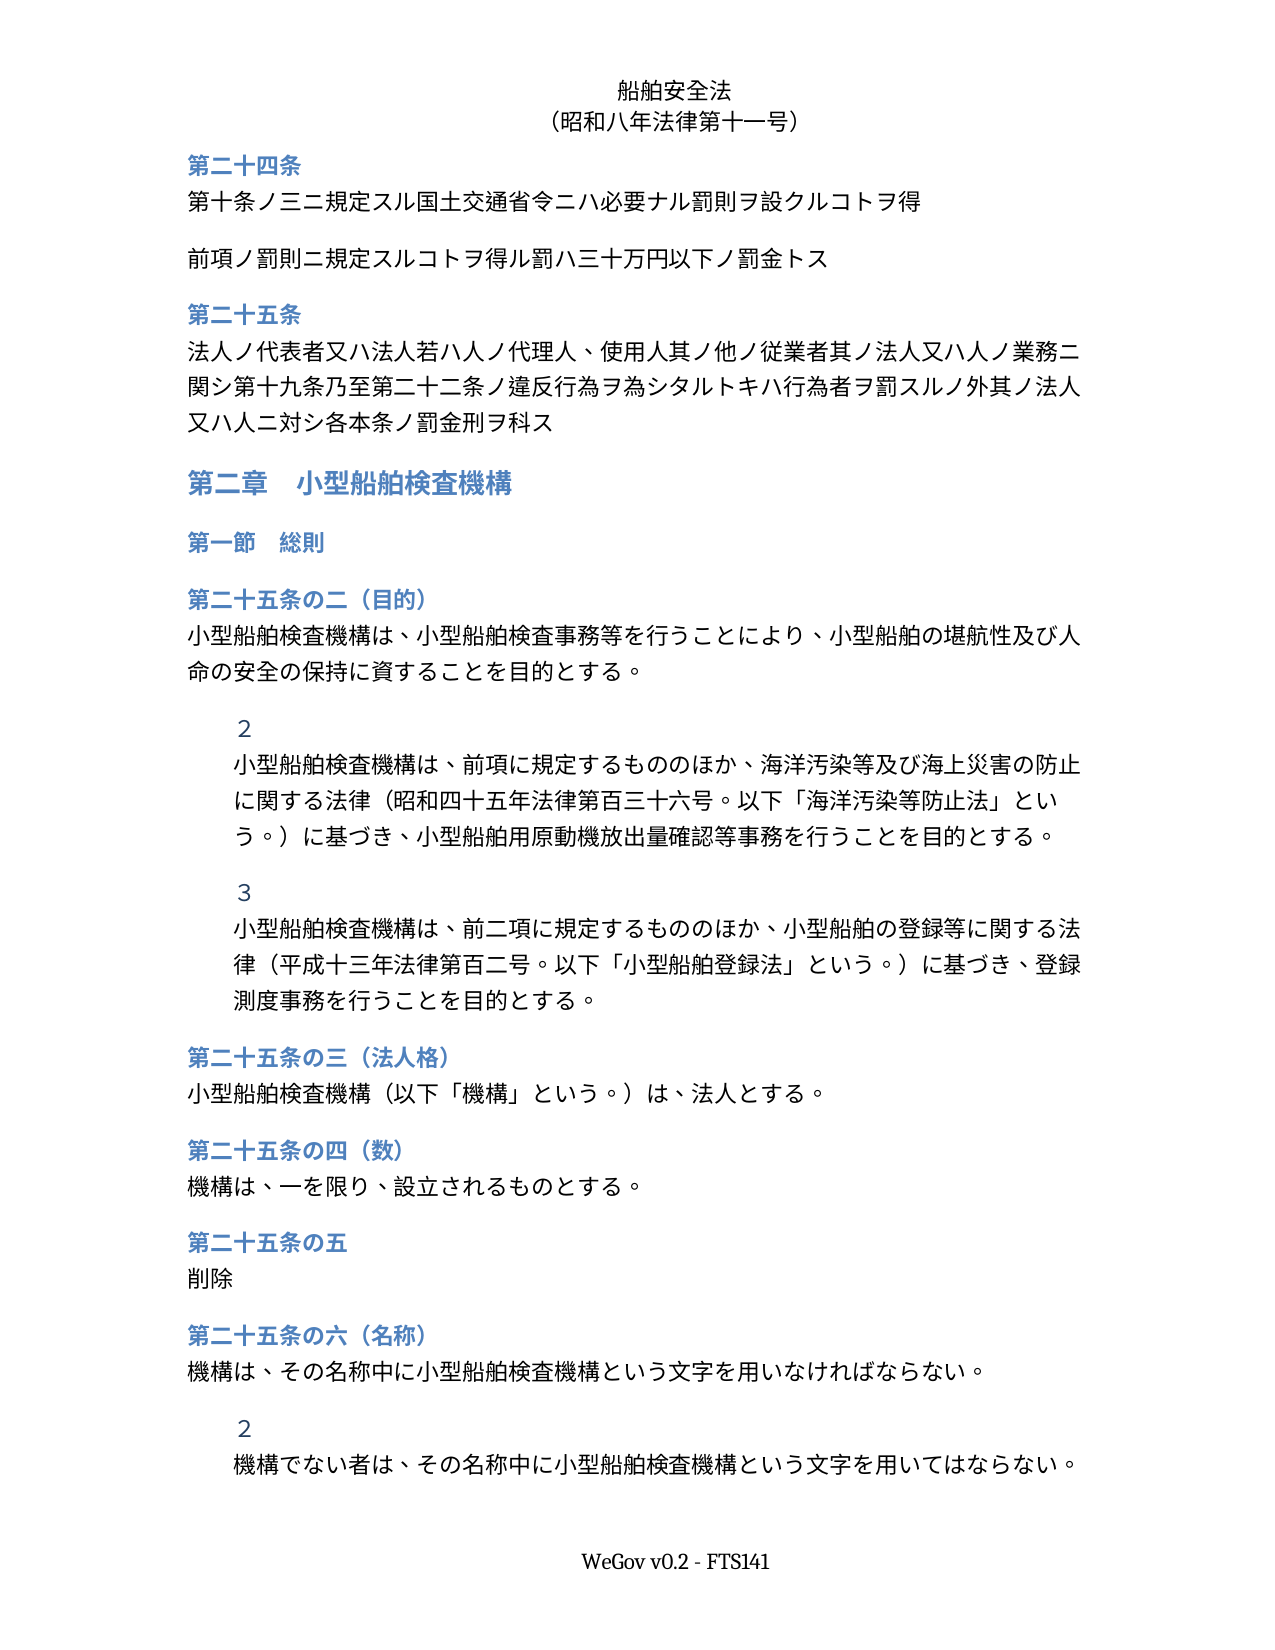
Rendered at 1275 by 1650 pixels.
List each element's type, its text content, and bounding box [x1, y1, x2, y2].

text 機構は、一を限り、設立されるものとする。 [187, 1171, 1087, 1202]
text 法人ノ代表者又ハ法人若ハ人ノ代理人、使用人其ノ他ノ従業者其ノ法人又ハ人ノ業務ニ関シ第十九条乃至第二十二条ノ違反行為ヲ為シタルトキハ行為者ヲ罰スルノ外其ノ法人又ハ人ニ対シ各本条ノ罰金刑ヲ科ス [187, 335, 1087, 438]
text 小型船舶検査機構（以下「機構」という。）は、法人とする。 [187, 1078, 1087, 1109]
subtitle 第二十五条の六（名称） [187, 1320, 1087, 1351]
text 第十条ノ三ニ規定スル国土交通省令ニハ必要ナル罰則ヲ設クルコトヲ得 [187, 186, 1087, 217]
text 機構でない者は、その名称中に小型船舶検査機構という文字を用いてはならない。 [233, 1449, 1087, 1480]
subtitle 第二十五条の五 [187, 1227, 1087, 1258]
subtitle 第二章 小型船舶検査機構 [187, 464, 1087, 501]
subtitle 第二十五条の四（数） [187, 1134, 1087, 1166]
text 小型船舶検査機構は、小型船舶検査事務等を行うことにより、小型船舶の堪航性及び人命の安全の保持に資することを目的とする。 [187, 620, 1087, 687]
subtitle 第二十五条の三（法人格） [187, 1042, 1087, 1073]
subtitle 第二十五条の二（目的） [187, 584, 1087, 615]
text 削除 [187, 1263, 1087, 1294]
subtitle 第二十五条 [187, 299, 1087, 331]
text 前項ノ罰則ニ規定スルコトヲ得ル罰ハ三十万円以下ノ罰金トス [187, 243, 1087, 274]
text 機構は、その名称中に小型船舶検査機構という文字を用いなければならない。 [187, 1356, 1087, 1387]
subtitle ３ [233, 877, 1087, 908]
text 小型船舶検査機構は、前項に規定するもののほか、海洋汚染等及び海上災害の防止に関する法律（昭和四十五年法律第百三十六号。以下「海洋汚染等防止法」という。）に基づき、小型船舶用原動機放出量確認等事務を行うことを目的とする。 [233, 749, 1087, 852]
subtitle 第二十四条 [187, 150, 1087, 181]
subtitle ２ [233, 713, 1087, 744]
subtitle ２ [233, 1413, 1087, 1444]
subtitle 第一節 総則 [187, 527, 1087, 558]
text 小型船舶検査機構は、前二項に規定するもののほか、小型船舶の登録等に関する法律（平成十三年法律第百二号。以下「小型船舶登録法」という。）に基づき、登録測度事務を行うことを目的とする。 [233, 913, 1087, 1016]
